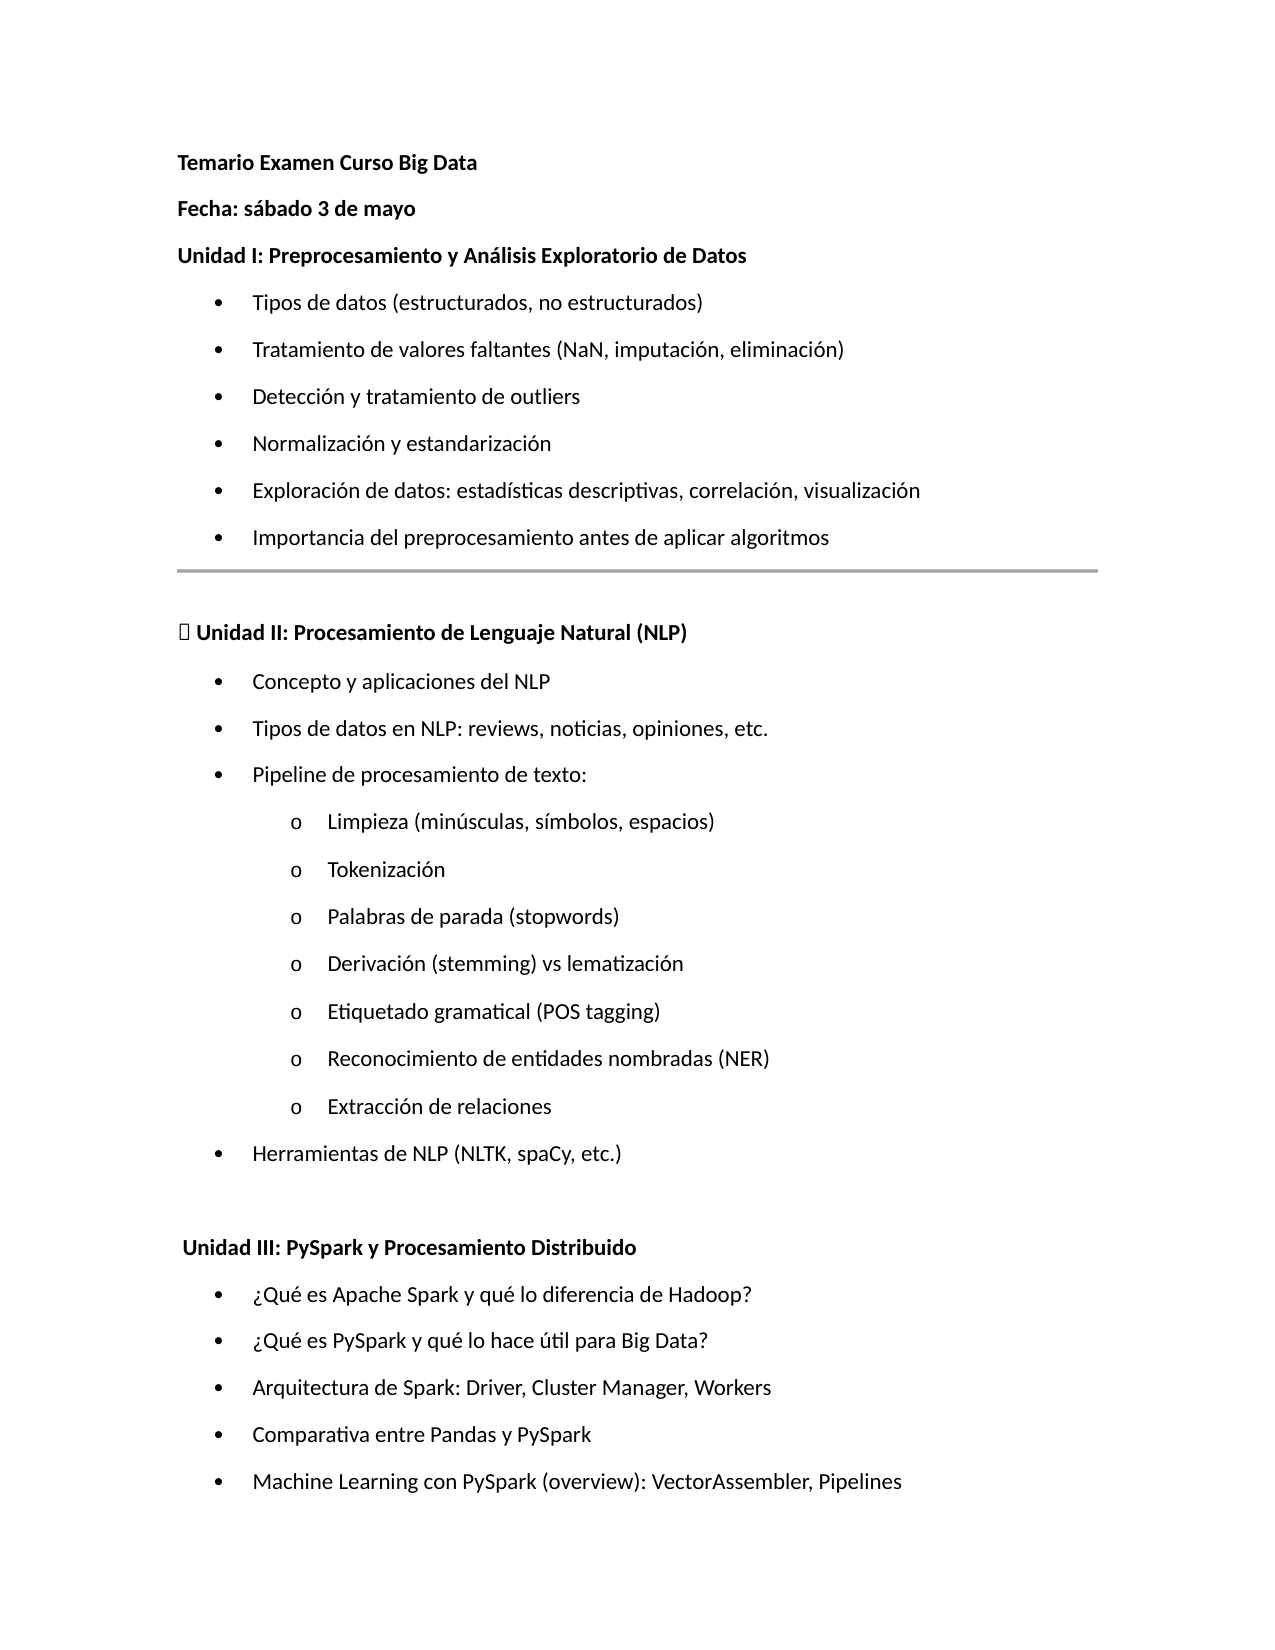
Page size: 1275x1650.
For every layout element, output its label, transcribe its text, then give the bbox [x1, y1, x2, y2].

text 💬 Unidad II: Procesamiento de Lenguaje Natural (NLP) [177, 616, 1098, 648]
list Arquitectura de Spark: Driver, Cluster Manager, Workers [215, 1373, 1098, 1402]
text Unidad III: PySpark y Procesamiento Distribuido [177, 1233, 1098, 1261]
list ¿Qué es Apache Spark y qué lo diferencia de Hadoop? [215, 1280, 1098, 1308]
list Detección y tratamiento de outliers [215, 382, 1098, 410]
list Tokenización [290, 855, 1098, 883]
list Derivación (stemming) vs lematización [290, 949, 1098, 978]
list Tipos de datos (estructurados, no estructurados) [215, 288, 1098, 316]
text Temario Examen Curso Big Data [177, 148, 1098, 176]
list Machine Learning con PySpark (overview): VectorAssembler, Pipelines [215, 1467, 1098, 1495]
list Herramientas de NLP (NLTK, spaCy, etc.) [215, 1139, 1098, 1167]
list Reconocimiento de entidades nombradas (NER) [290, 1044, 1098, 1073]
list Limpieza (minúsculas, símbolos, espacios) [290, 807, 1098, 836]
list Extracción de relaciones [290, 1092, 1098, 1120]
list Tipos de datos en NLP: reviews, noticias, opiniones, etc. [215, 714, 1098, 742]
list Comparativa entre Pandas y PySpark [215, 1420, 1098, 1448]
list Exploración de datos: estadísticas descriptivas, correlación, visualización [215, 476, 1098, 504]
list Pipeline de procesamiento de texto: [215, 761, 1098, 788]
text Unidad I: Preprocesamiento y Análisis Exploratorio de Datos [177, 241, 1098, 269]
list Palabras de parada (stopwords) [290, 902, 1098, 931]
list Concepto y aplicaciones del NLP [215, 667, 1098, 695]
text Fecha: sábado 3 de mayo [177, 194, 1098, 222]
list Tratamiento de valores faltantes (NaN, imputación, eliminación) [215, 335, 1098, 363]
list ¿Qué es PySpark y qué lo hace útil para Big Data? [215, 1327, 1098, 1355]
list Importancia del preprocesamiento antes de aplicar algoritmos [215, 523, 1098, 551]
list Etiquetado gramatical (POS tagging) [290, 997, 1098, 1026]
list Normalización y estandarización [215, 429, 1098, 457]
